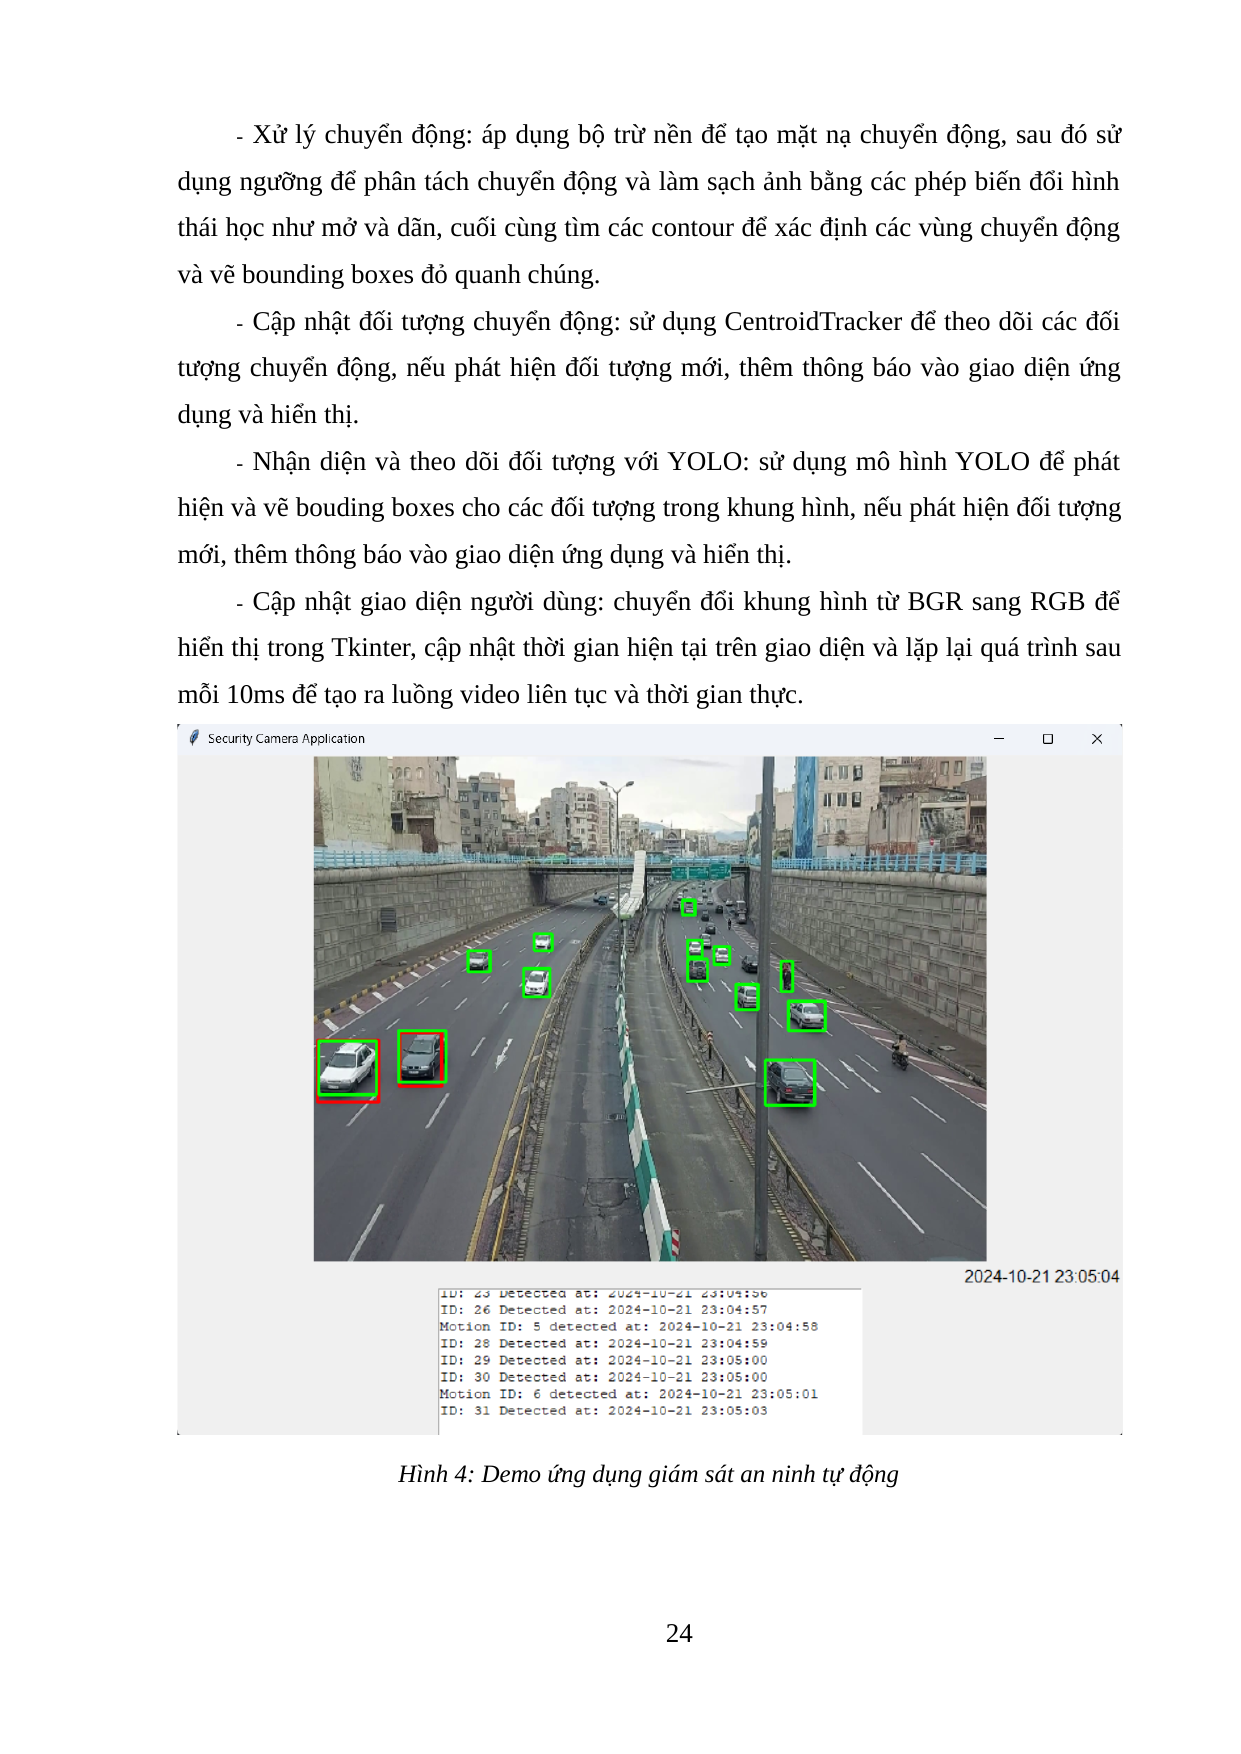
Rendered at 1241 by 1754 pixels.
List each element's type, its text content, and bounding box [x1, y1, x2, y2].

picture [177, 724, 1123, 1435]
list Cập nhật đối tượng chuyển động: sử dụng CentroidTracker để theo dõi các đối tượng chuyển động, nếu phát hiện đối tượng mới, thêm thông báo vào giao diện ứng dụng và hiển thị. [177, 305, 1122, 429]
list Xử lý chuyển động: áp dụng bộ trừ nền để tạo mặt nạ chuyển động, sau đó sử dụng ngưỡng để phân tách chuyển động và làm sạch ảnh bằng các phép biến đổi hình thái học như mở và dãn, cuối cùng tìm các contour để xác định các vùng chuyển động và vẽ bounding boxes đỏ quanh chúng. [177, 118, 1122, 289]
list Cập nhật giao diện người dùng: chuyển đổi khung hình từ BGR sang RGB để hiển thị trong Tkinter, cập nhật thời gian hiện tại trên giao diện và lặp lại quá trình sau mỗi 10ms để tạo ra luồng video liên tục và thời gian thực. [177, 585, 1122, 709]
list Nhận diện và theo dõi đối tượng với YOLO: sử dụng mô hình YOLO để phát hiện và vẽ bouding boxes cho các đối tượng trong khung hình, nếu phát hiện đối tượng mới, thêm thông báo vào giao diện ứng dụng và hiển thị. [177, 445, 1122, 569]
